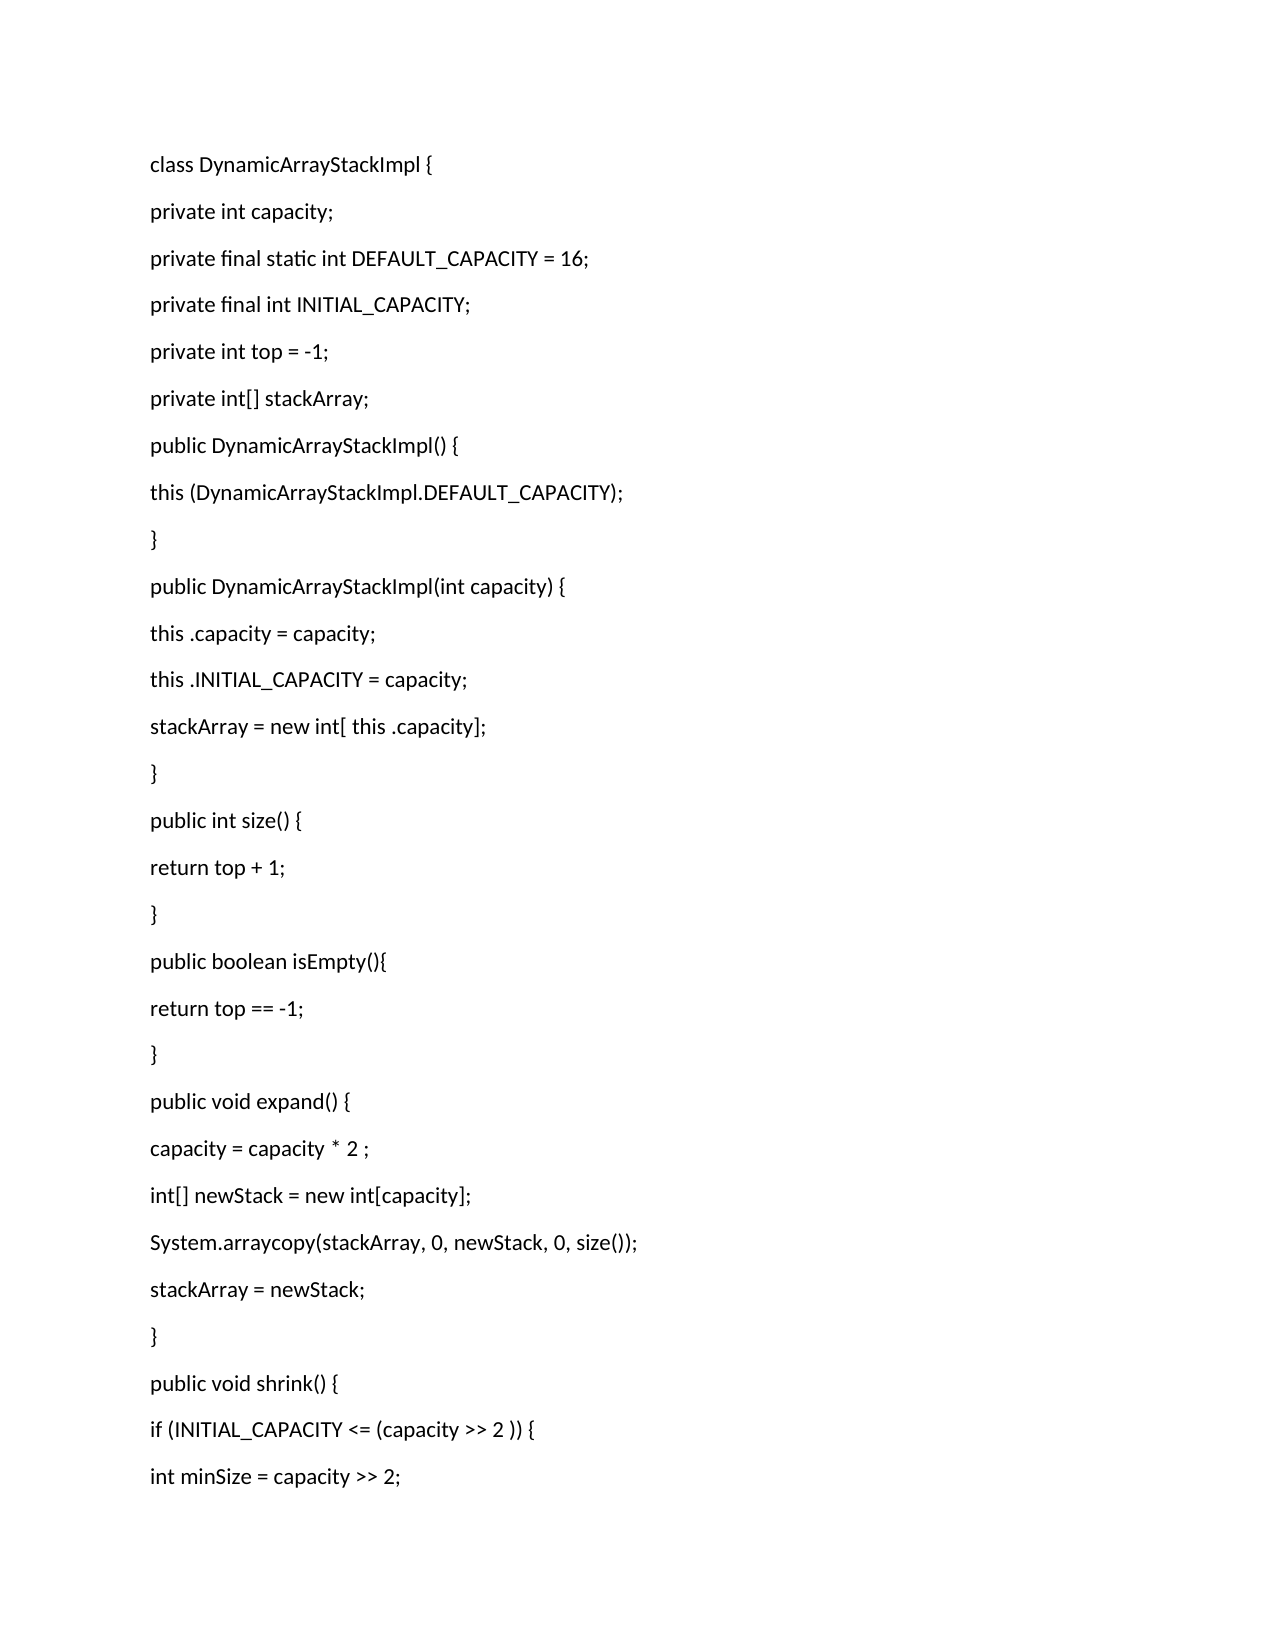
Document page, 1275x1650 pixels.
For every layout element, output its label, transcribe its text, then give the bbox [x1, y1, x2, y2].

text this .capacity = capacity; [150, 619, 1125, 647]
text } [150, 1041, 1125, 1069]
text return top + 1; [150, 853, 1125, 881]
text } [150, 900, 1125, 928]
text stackArray = new int[ this .capacity]; [150, 712, 1125, 741]
text public DynamicArrayStackImpl(int capacity) { [150, 572, 1125, 600]
text private final static int DEFAULT_CAPACITY = 16; [150, 244, 1125, 272]
text private int top = -1; [150, 337, 1125, 366]
text private final int INITIAL_CAPACITY; [150, 291, 1125, 319]
text public int size() { [150, 806, 1125, 834]
text if (INITIAL_CAPACITY <= (capacity >> 2 )) { [150, 1416, 1125, 1444]
text this (DynamicArrayStackImpl.DEFAULT_CAPACITY); [150, 478, 1125, 506]
text public DynamicArrayStackImpl() { [150, 431, 1125, 459]
text class DynamicArrayStackImpl { [150, 150, 1125, 178]
text stackArray = newStack; [150, 1275, 1125, 1303]
text public boolean isEmpty(){ [150, 947, 1125, 975]
text private int[] stackArray; [150, 384, 1125, 412]
text System.arraycopy(stackArray, 0, newStack, 0, size()); [150, 1228, 1125, 1256]
text this .INITIAL_CAPACITY = capacity; [150, 666, 1125, 694]
text public void shrink() { [150, 1369, 1125, 1397]
text return top == -1; [150, 994, 1125, 1022]
text int[] newStack = new int[capacity]; [150, 1181, 1125, 1209]
text public void expand() { [150, 1087, 1125, 1116]
text } [150, 759, 1125, 787]
text } [150, 1322, 1125, 1350]
text capacity = capacity * 2 ; [150, 1134, 1125, 1162]
text private int capacity; [150, 197, 1125, 225]
text } [150, 525, 1125, 553]
text int minSize = capacity >> 2; [150, 1462, 1125, 1491]
